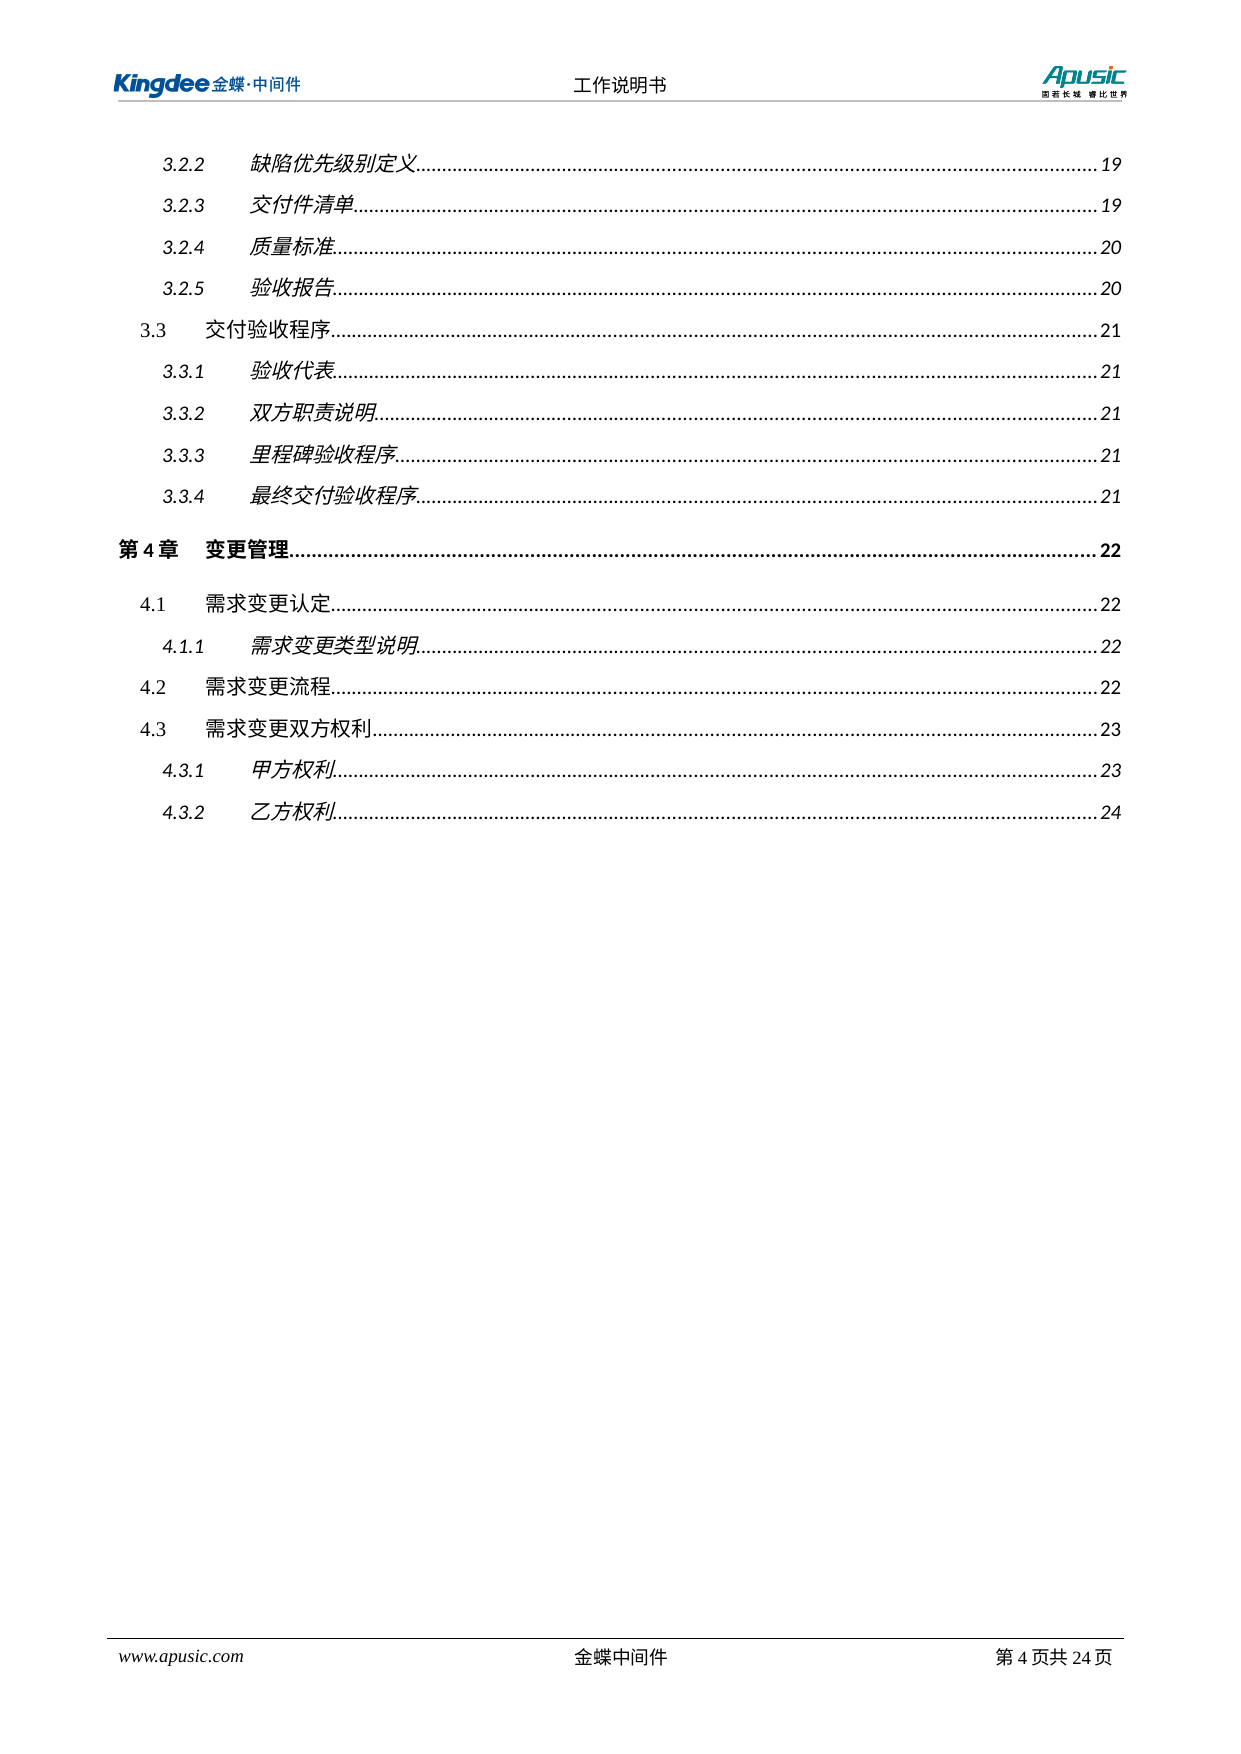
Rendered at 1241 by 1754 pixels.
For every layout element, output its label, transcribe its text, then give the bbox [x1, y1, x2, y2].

picture [1042, 66, 1127, 98]
text 3.3.2 双方职责说明 21 [162, 395, 1122, 428]
text 3.3 交付验收程序 21 [140, 312, 1122, 344]
text 3.3.4 最终交付验收程序 21 [162, 478, 1122, 511]
picture [113, 74, 300, 98]
text 3.2.3 交付件清单 19 [162, 187, 1122, 220]
text 3.2.5 验收报告 20 [162, 270, 1122, 303]
text 4.1 需求变更认定 22 [140, 586, 1122, 619]
text 3.3.1 验收代表 21 [162, 353, 1122, 386]
text 4.2 需求变更流程 22 [140, 669, 1122, 702]
text 3.2.2 缺陷优先级别定义 19 [162, 146, 1122, 178]
text 4.3.2 乙方权利 24 [162, 794, 1122, 827]
text 4.1.1 需求变更类型说明 22 [162, 628, 1122, 660]
text 第4章 变更管理 22 [118, 532, 1122, 565]
text 4.3.1 甲方权利 23 [162, 753, 1122, 785]
text 4.3 需求变更双方权利 23 [140, 711, 1122, 743]
text 3.2.4 质量标准 20 [162, 229, 1122, 261]
text 3.3.3 里程碑验收程序 21 [162, 437, 1122, 469]
